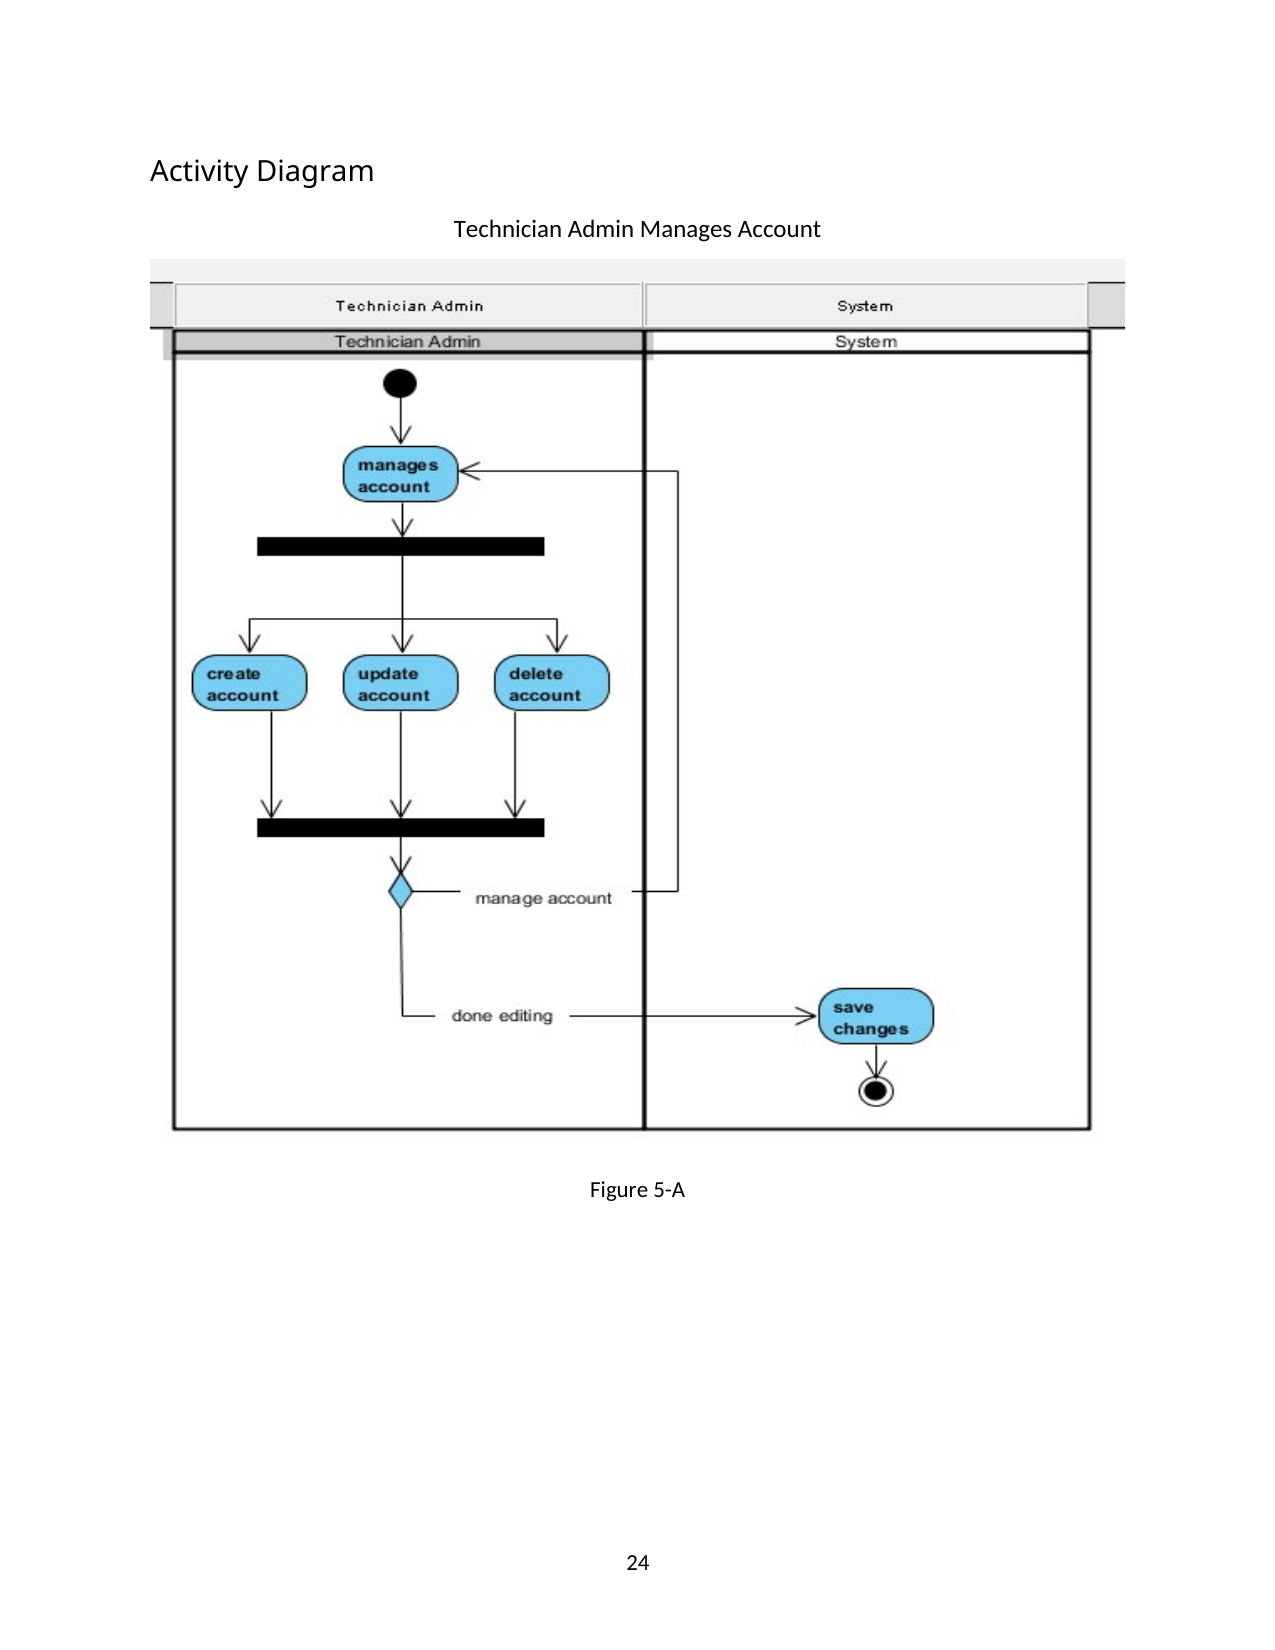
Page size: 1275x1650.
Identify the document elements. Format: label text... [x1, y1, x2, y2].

subtitle Activity Diagram [150, 150, 1125, 190]
picture [150, 259, 1125, 1162]
text Figure 5-A [150, 1162, 1125, 1204]
subtitle Technician Admin Manages Account [150, 214, 1125, 244]
